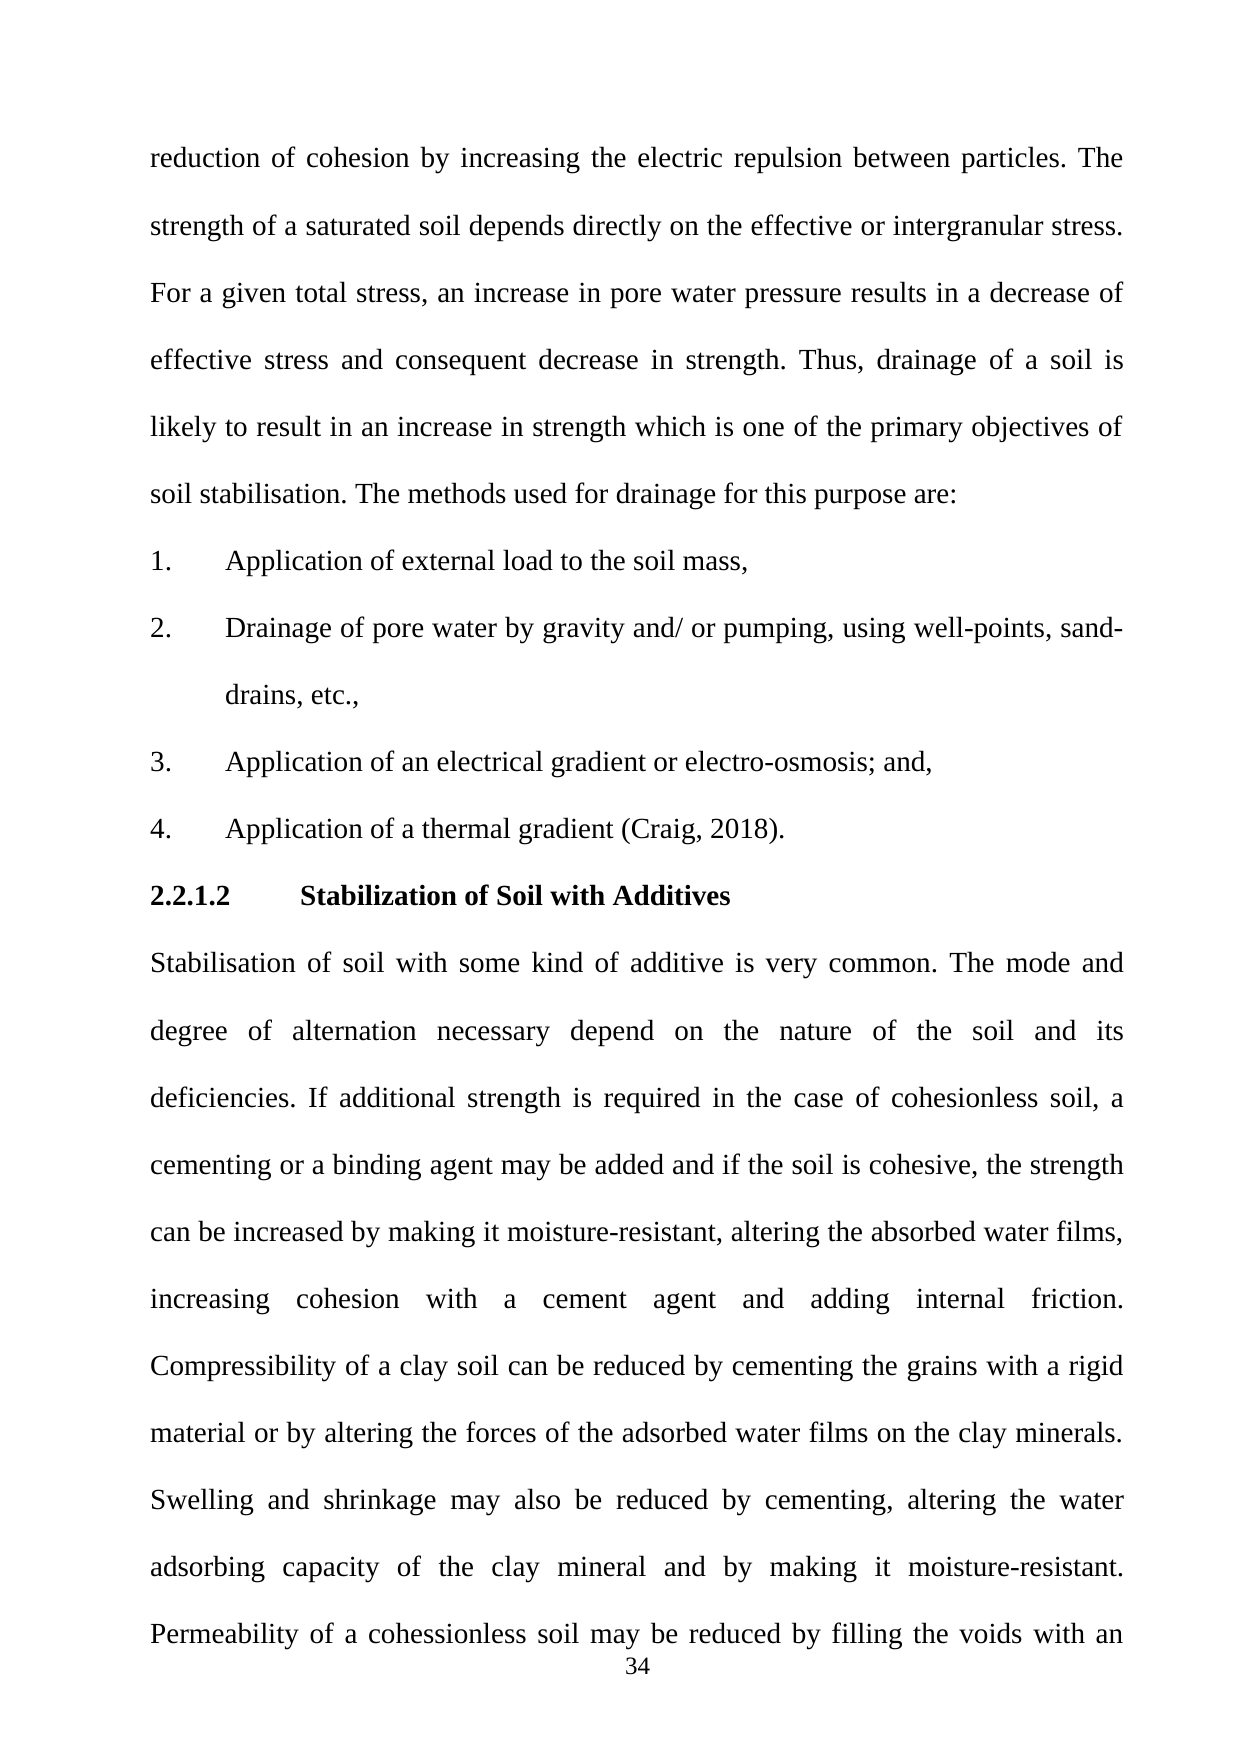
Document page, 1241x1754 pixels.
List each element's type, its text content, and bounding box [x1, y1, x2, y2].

list Application of an electrical gradient or electro-osmosis; and, [150, 744, 1125, 778]
list Application of external load to the soil mass, [150, 543, 1125, 577]
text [150, 946, 1125, 1650]
list Application of a thermal gradient (Craig, 2018). [150, 811, 1125, 845]
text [150, 141, 1125, 509]
text 2.2.1.2 Stabilization of Soil with Additives [150, 878, 1125, 912]
list Drainage of pore water by gravity and/ or pumping, using well-points, sand-drains, etc., [150, 610, 1125, 711]
